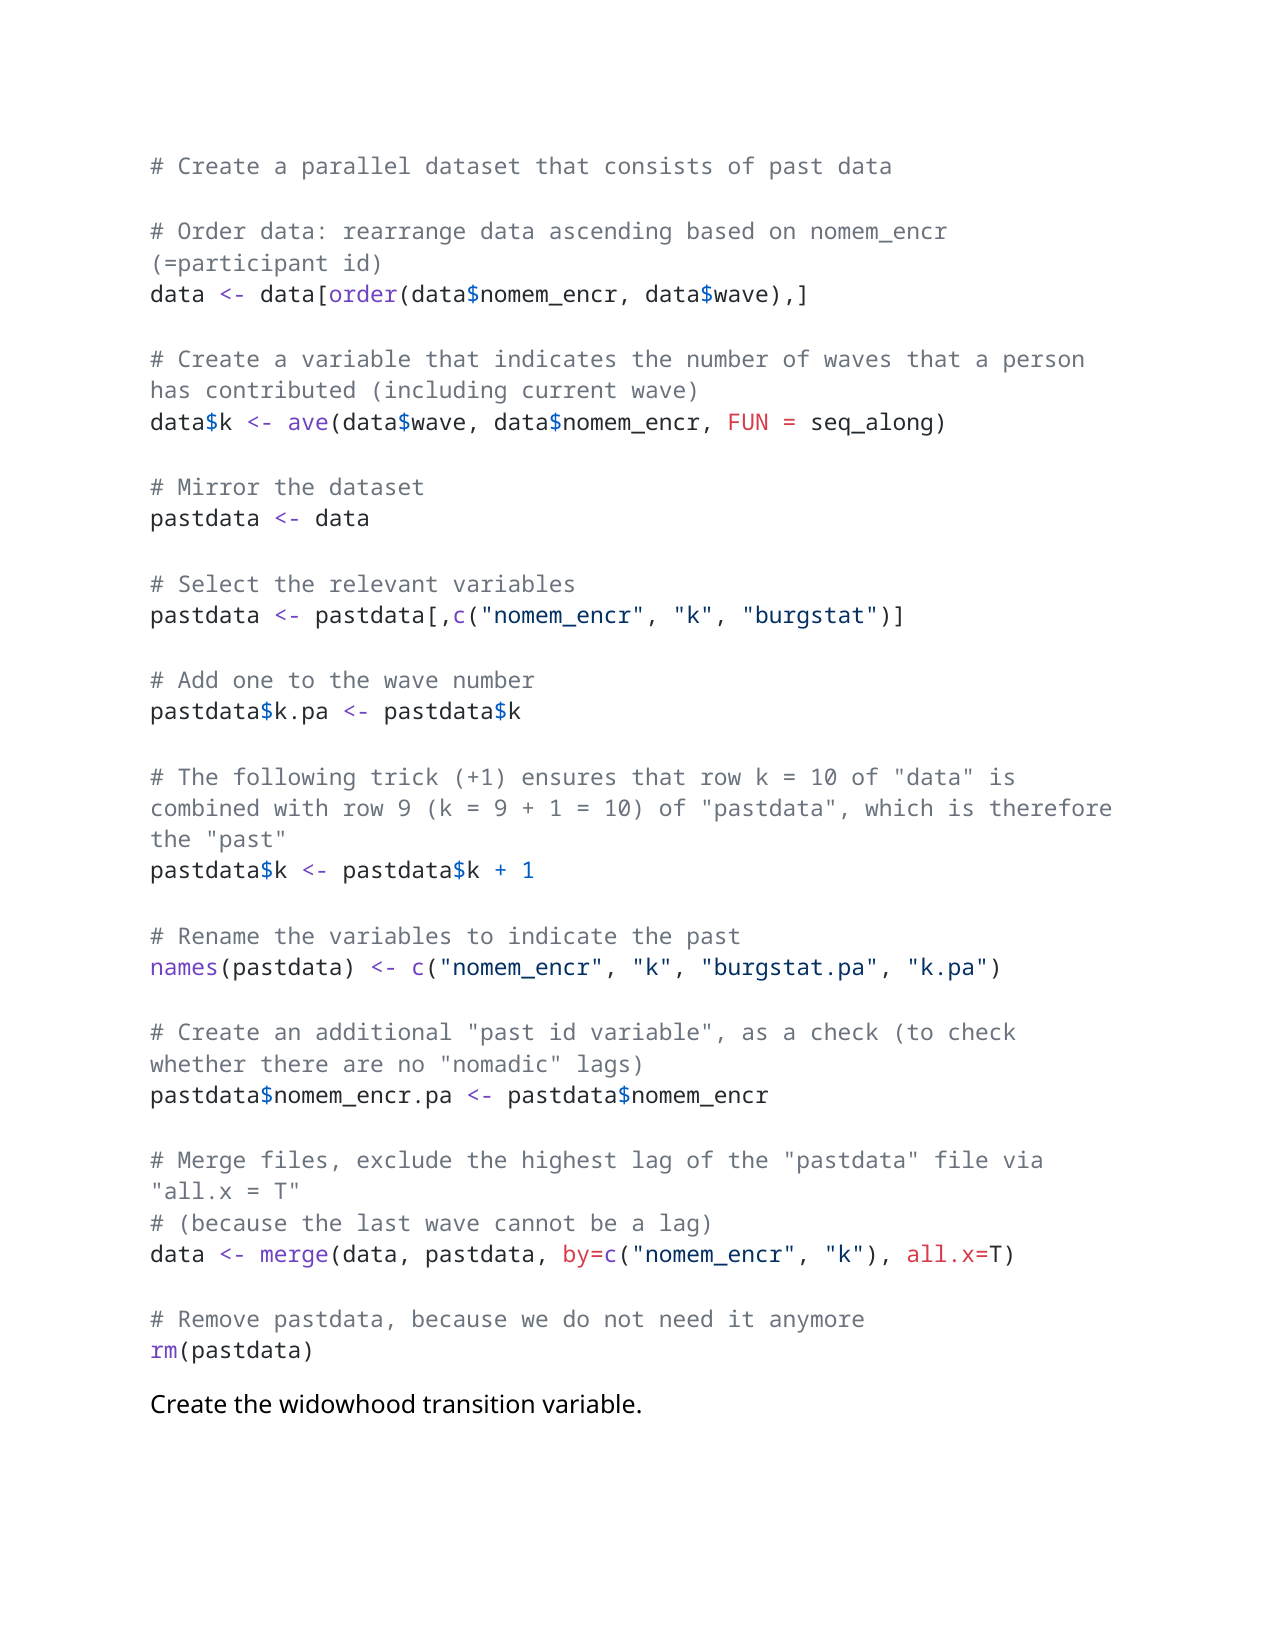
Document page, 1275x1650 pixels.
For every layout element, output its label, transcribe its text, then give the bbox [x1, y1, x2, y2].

text # Create a parallel dataset that consists of past data # Order data: rearrange data ascending based on nomem_encr (=participant id) data <- data[order(data$nomem_encr, data$wave),] # Create a variable that indicates the number of waves that a person has contributed (including current wave) data$k <- ave(data$wave, data$nomem_encr, FUN = seq_along) # Mirror the dataset pastdata <- data # Select the relevant variables pastdata <- pastdata[,c("nomem_encr", "k", "burgstat")] # Add one to the wave number pastdata$k.pa <- pastdata$k # The following trick (+1) ensures that row k = 10 of "data" is combined with row 9 (k = 9 + 1 = 10) of "pastdata", which is therefore the "past" pastdata$k <- pastdata$k + 1 # Rename the variables to indicate the past names(pastdata) <- c("nomem_encr", "k", "burgstat.pa", "k.pa") # Create an additional "past id variable", as a check (to check whether there are no "nomadic" lags) pastdata$nomem_encr.pa <- pastdata$nomem_encr # Merge files, exclude the highest lag of the "pastdata" file via "all.x = T" # (because the last wave cannot be a lag) data <- merge(data, pastdata, by=c("nomem_encr", "k"), all.x=T) # Remove pastdata, because we do not need it anymore rm(pastdata) [150, 150, 1125, 1366]
text Create the widowhood transition variable. [150, 1386, 1125, 1421]
